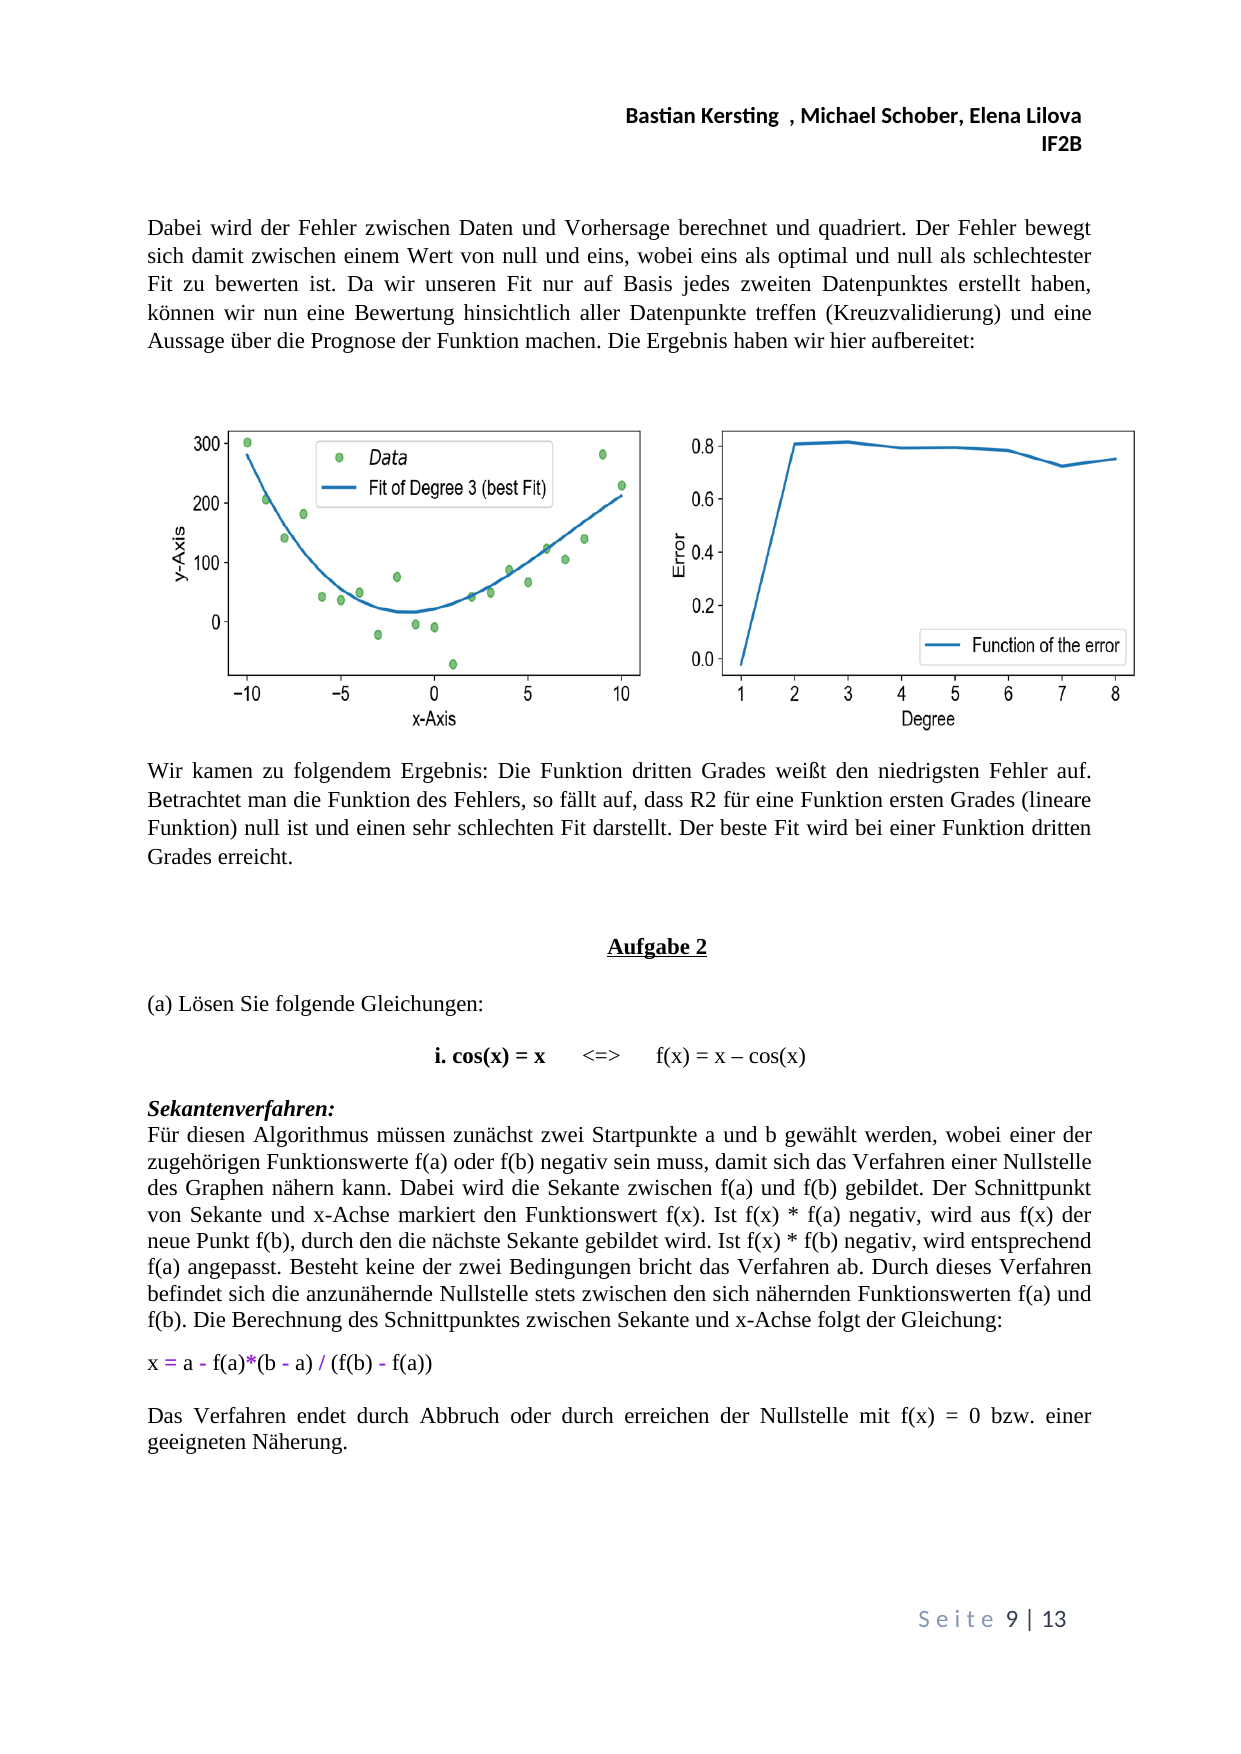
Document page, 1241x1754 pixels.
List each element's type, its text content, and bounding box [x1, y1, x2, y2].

text Für diesen Algorithmus müssen zunächst zwei Startpunkte a und b gewählt werden, wobei einer der zugehörigen Funktionswerte f(a) oder f(b) negativ sein muss, damit sich das Verfahren einer Nullstelle des Graphen nähern kann. Dabei wird die Sekante zwischen f(a) und f(b) gebildet. Der Schnittpunkt von Sekante und x-Achse markiert den Funktionswert f(x). Ist f(x) * f(a) negativ, wird aus f(x) der neue Punkt f(b), durch den die nächste Sekante gebildet wird. Ist f(x) * f(b) negativ, wird entsprechend f(a) angepasst. Besteht keine der zwei Bedingungen bricht das Verfahren ab. Durch dieses Verfahren befindet sich die anzunähernde Nullstelle stets zwischen den sich nähernden Funktionswerten f(a) und f(b). Die Berechnung des Schnittpunktes zwischen Sekante und x-Achse folgt der Gleichung: [147, 1122, 1093, 1332]
text (a) Lösen Sie folgende Gleichungen: [147, 990, 1093, 1016]
text Wir kamen zu folgendem Ergebnis: Die Funktion dritten Grades weißt den niedrigsten Fehler auf. Betrachtet man die Funktion des Fehlers, so fällt auf, dass R2 für eine Funktion ersten Grades (lineare Funktion) null ist und einen sehr schlechten Fit darstellt. Der beste Fit wird bei einer Funktion dritten Grades erreicht. [147, 757, 1093, 869]
text Das Verfahren endet durch Abbruch oder durch erreichen der Nullstelle mit f(x) = 0 bzw. einer geeigneten Näherung. [147, 1402, 1093, 1454]
text Dabei wird der Fehler zwischen Daten und Vorhersage berechnet und quadriert. Der Fehler bewegt sich damit zwischen einem Wert von null und eins, wobei eins als optimal und null als schlechtester Fit zu bewerten ist. Da wir unseren Fit nur auf Basis jedes zweiten Datenpunktes erstellt haben, können wir nun eine Bewertung hinsichtlich aller Datenpunkte treffen (Kreuzvalidierung) und eine Aussage über die Prognose der Funktion machen. Die Ergebnis haben wir hier aufbereitet: [147, 214, 1093, 354]
text Aufgabe 2 [147, 933, 1093, 959]
picture [147, 417, 1158, 739]
text Sekantenverfahren: [147, 1095, 1093, 1122]
text i. cos(x) = x <=> f(x) = x – cos(x) [147, 1042, 1093, 1069]
text x = a - f(a)*(b - a) / (f(b) - f(a)) [147, 1349, 1093, 1375]
